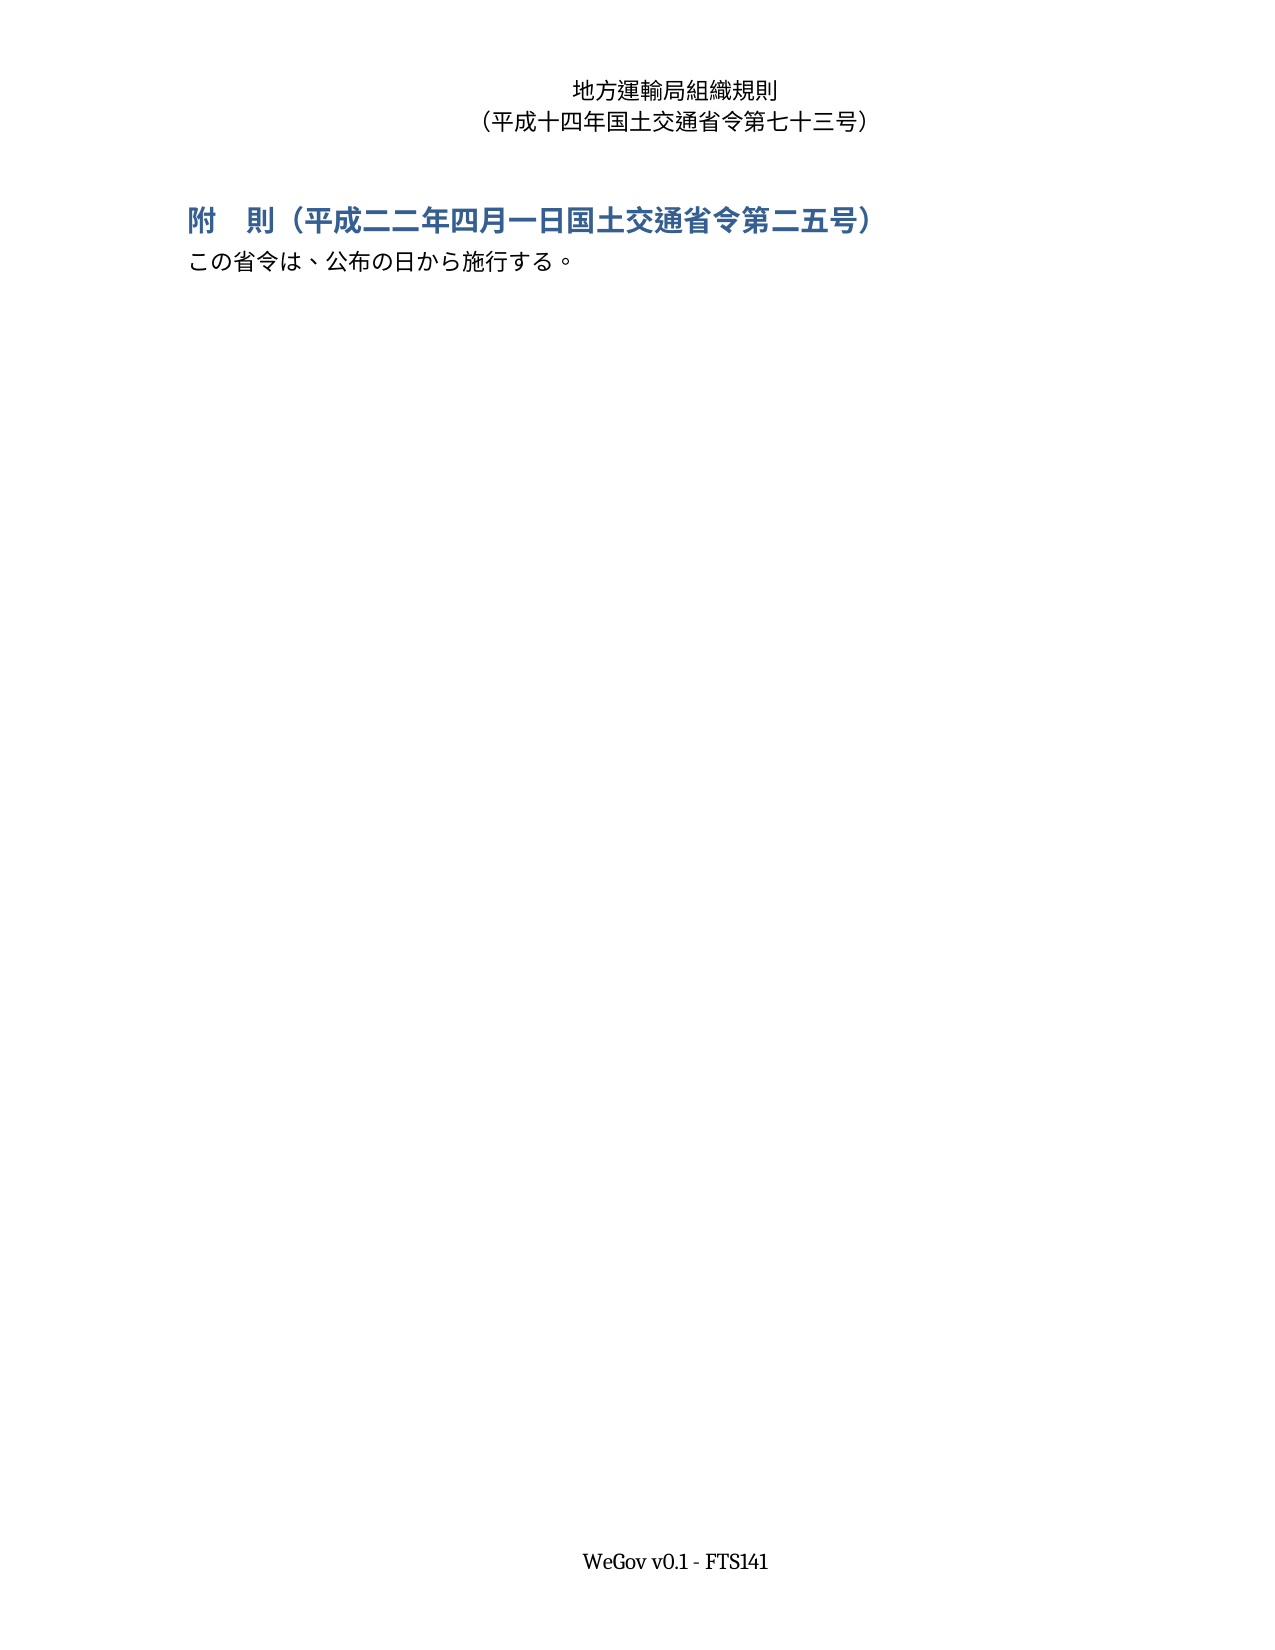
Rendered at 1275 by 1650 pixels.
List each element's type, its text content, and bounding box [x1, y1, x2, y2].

subtitle 附 則（平成二二年四月一日国土交通省令第二五号） [187, 200, 1087, 240]
text この省令は、公布の日から施行する。 [187, 246, 1087, 277]
